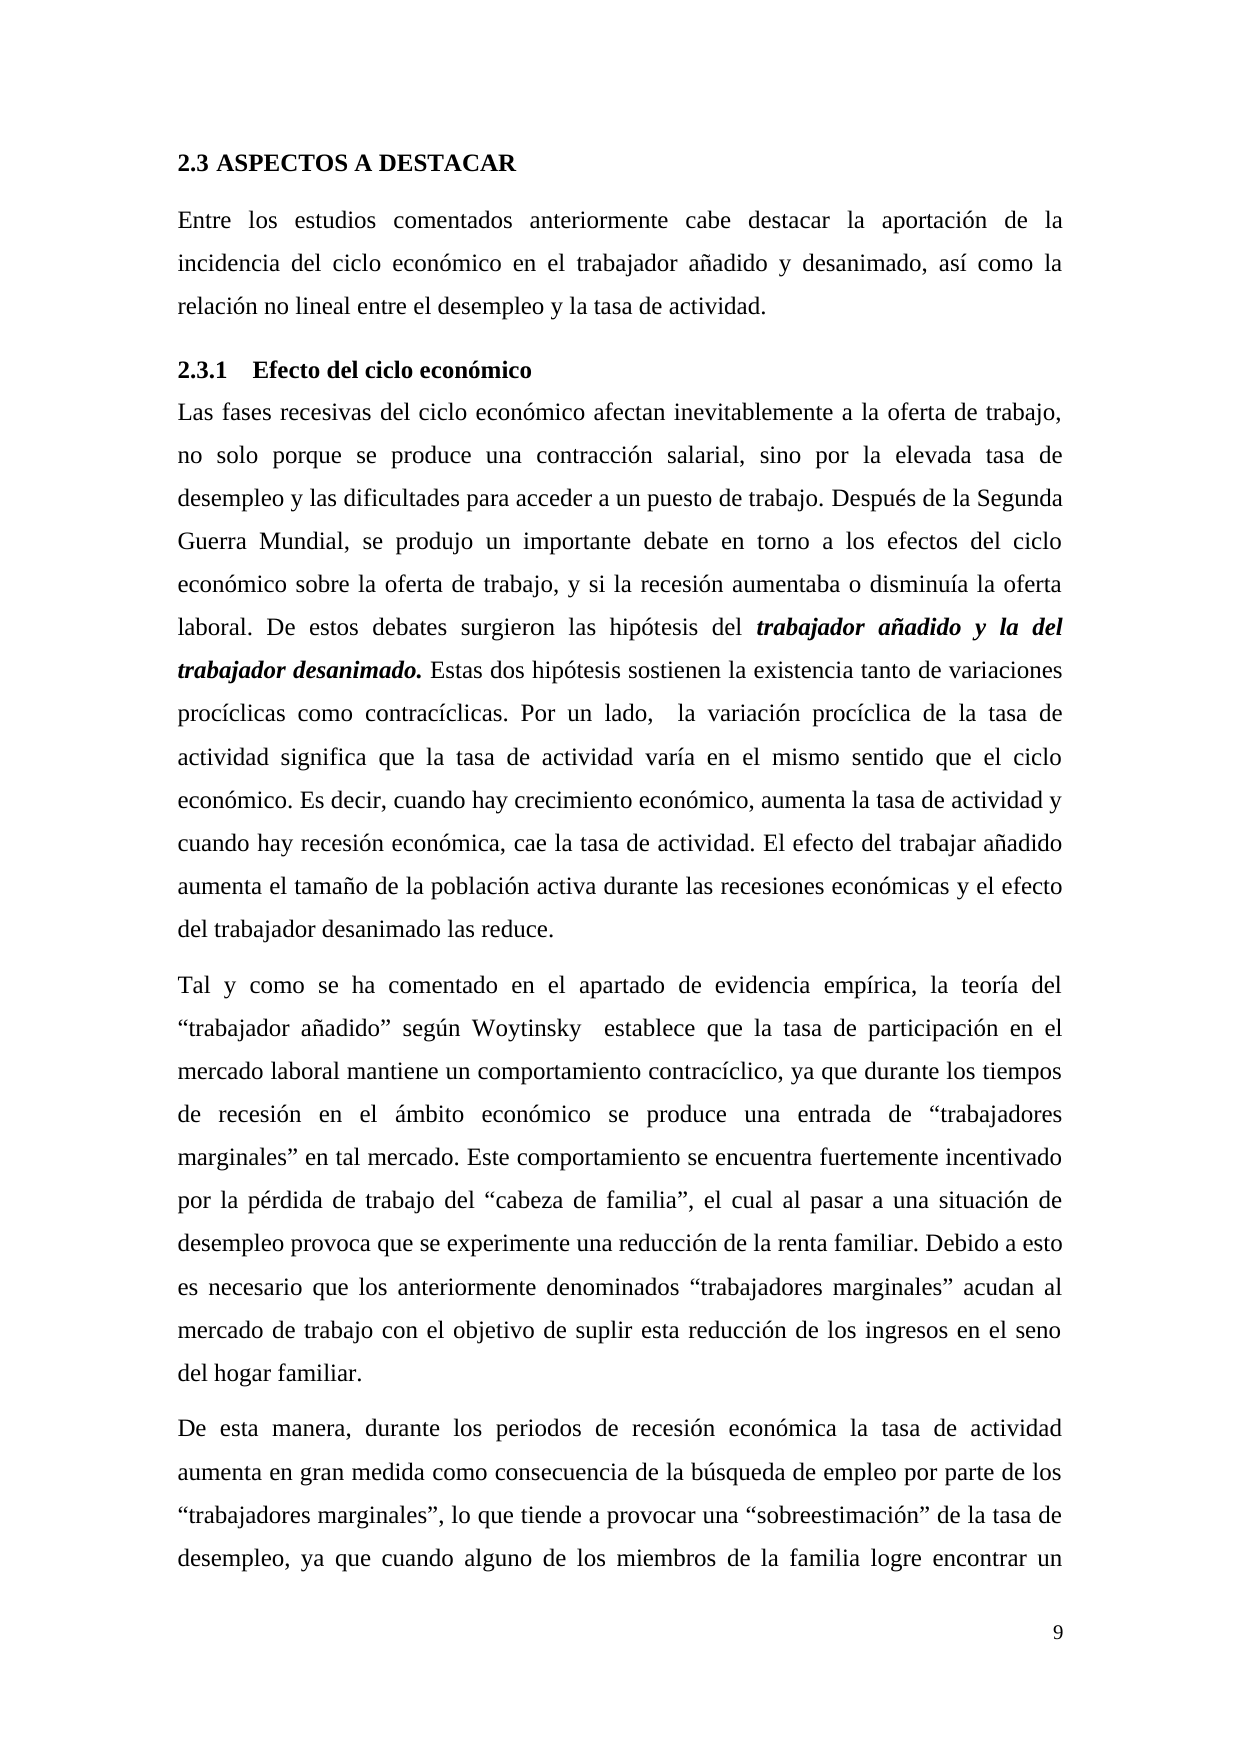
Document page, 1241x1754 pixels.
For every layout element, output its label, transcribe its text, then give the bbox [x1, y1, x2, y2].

text Entre los estudios comentados anteriormente cabe destacar la aportación de la incidencia del ciclo económico en el trabajador añadido y desanimado, así como la relación no lineal entre el desempleo y la tasa de actividad. [177, 205, 1063, 320]
text Tal y como se ha comentado en el apartado de evidencia empírica, la teoría del “trabajador añadido” según Woytinsky establece que la tasa de participación en el mercado laboral mantiene un comportamiento contracíclico, ya que durante los tiempos de recesión en el ámbito económico se produce una entrada de “trabajadores marginales” en tal mercado. Este comportamiento se encuentra fuertemente incentivado por la pérdida de trabajo del “cabeza de familia”, el cual al pasar a una situación de desempleo provoca que se experimente una reducción de la renta familiar. Debido a esto es necesario que los anteriormente denominados “trabajadores marginales” acudan al mercado de trabajo con el objetivo de suplir esta reducción de los ingresos en el seno del hogar familiar. [177, 970, 1063, 1387]
text Las fases recesivas del ciclo económico afectan inevitablemente a la oferta de trabajo, no solo porque se produce una contracción salarial, sino por la elevada tasa de desempleo y las dificultades para acceder a un puesto de trabajo. Después de la Segunda Guerra Mundial, se produjo un importante debate en torno a los efectos del ciclo económico sobre la oferta de trabajo, y si la recesión aumentaba o disminuía la oferta laboral. De estos debates surgieron las hipótesis del trabajador añadido y la del trabajador desanimado. Estas dos hipótesis sostienen la existencia tanto de variaciones procíclicas como contracíclicas. Por un lado, la variación procíclica de la tasa de actividad significa que la tasa de actividad varía en el mismo sentido que el ciclo económico. Es decir, cuando hay crecimiento económico, aumenta la tasa de actividad y cuando hay recesión económica, cae la tasa de actividad. El efecto del trabajar añadido aumenta el tamaño de la población activa durante las recesiones económicas y el efecto del trabajador desanimado las reduce. [177, 397, 1063, 943]
subtitle ASPECTOS A DESTACAR [177, 148, 1063, 176]
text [177, 1413, 1063, 1572]
subtitle Efecto del ciclo económico [177, 355, 1063, 384]
